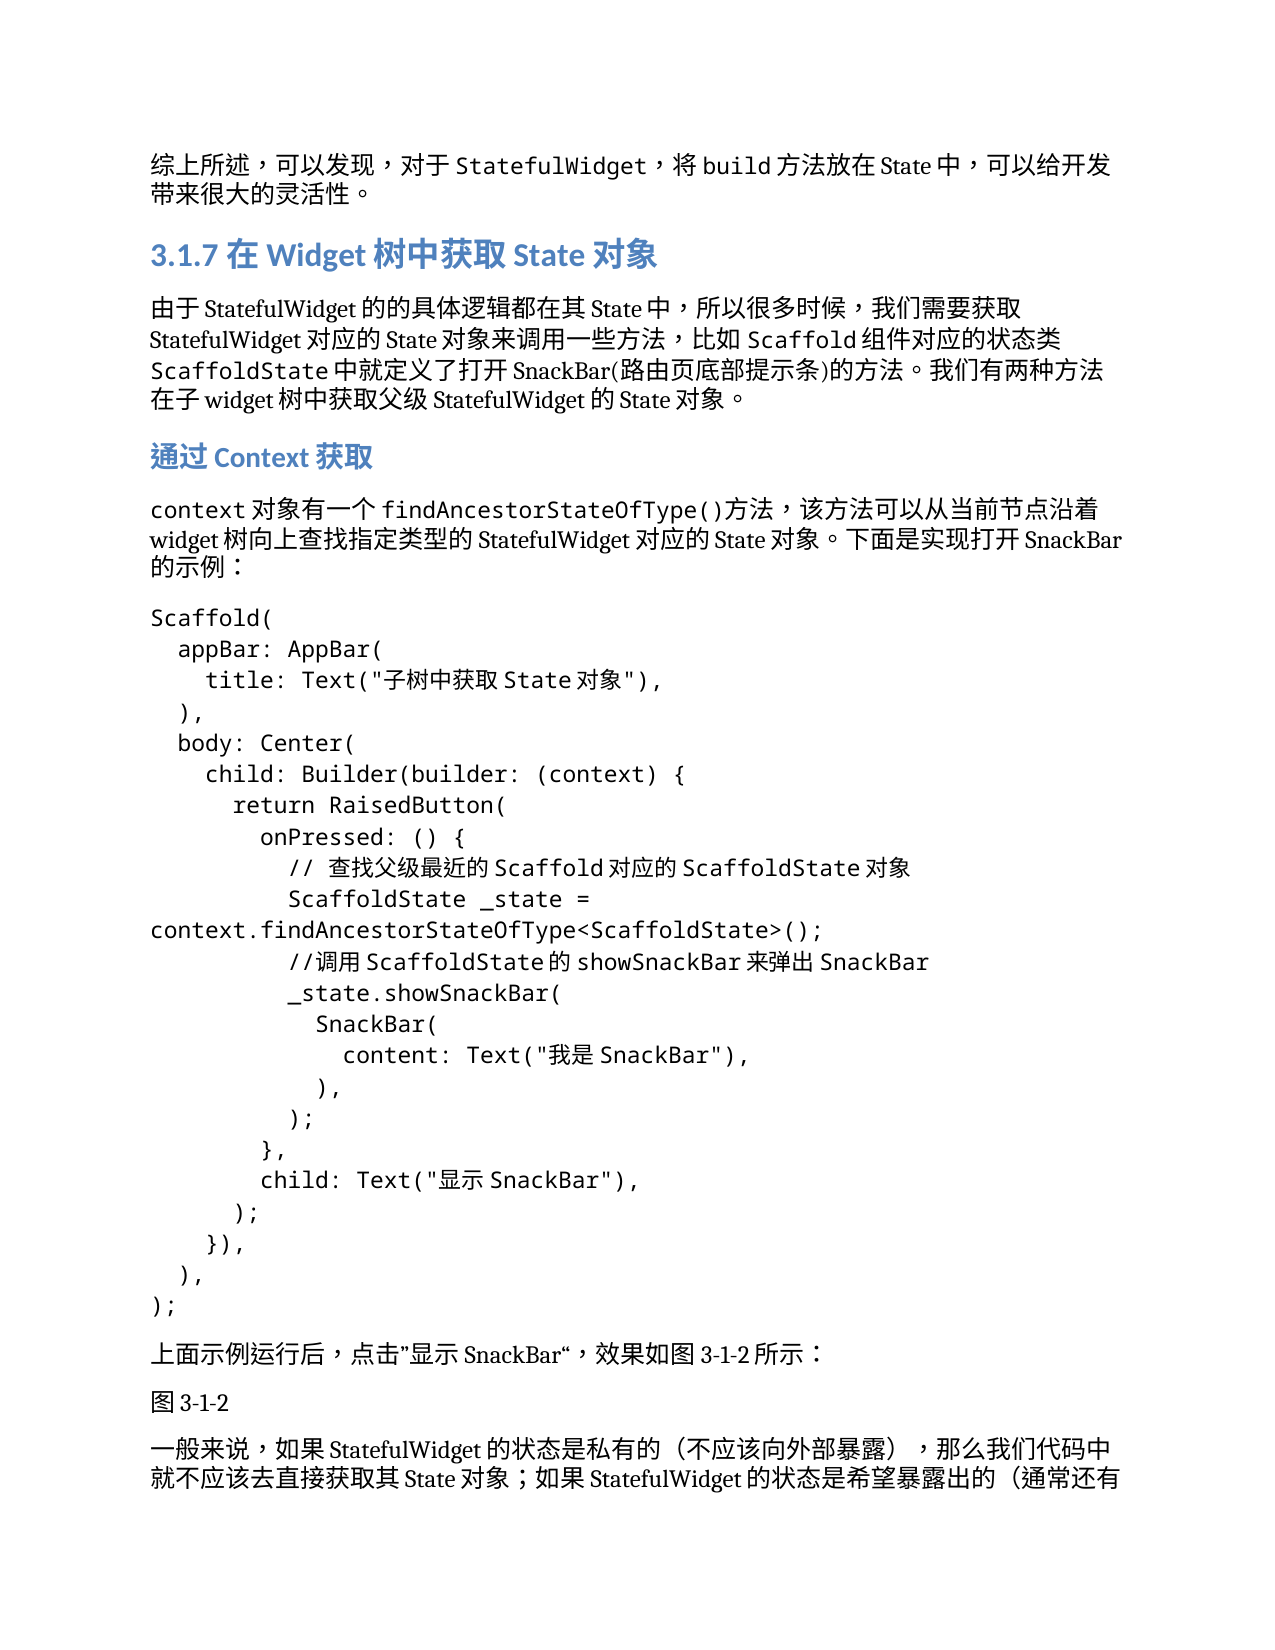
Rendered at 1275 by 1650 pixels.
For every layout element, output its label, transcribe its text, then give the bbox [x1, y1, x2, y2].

subtitle 3.1.7 在Widget树中获取State对象 [150, 231, 1125, 276]
subtitle 通过Context获取 [150, 436, 1125, 476]
text 上面示例运行后，点击”显示SnackBar“，效果如图3-1-2所示： [150, 1341, 1125, 1370]
text Scaffold( appBar: AppBar( title: Text("子树中获取State对象"), ), body: Center( child: Builder(builder: (context) { return RaisedButton( onPressed: () { // 查找父级最近的Scaffold对应的ScaffoldState对象 ScaffoldState _state = context.findAncestorStateOfType<ScaffoldState>(); //调用ScaffoldState的showSnackBar来弹出SnackBar _state.showSnackBar( SnackBar( content: Text("我是SnackBar"), ), ); }, child: Text("显示SnackBar"), ); }), ), ); [150, 602, 1125, 1321]
text context对象有一个findAncestorStateOfType()方法，该方法可以从当前节点沿着widget树向上查找指定类型的StatefulWidget对应的State对象。下面是实现打开SnackBar的示例： [150, 494, 1125, 583]
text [150, 1436, 1125, 1494]
text 由于StatefulWidget的的具体逻辑都在其State中，所以很多时候，我们需要获取StatefulWidget对应的State对象来调用一些方法，比如Scaffold组件对应的状态类ScaffoldState中就定义了打开SnackBar(路由页底部提示条)的方法。我们有两种方法在子widget树中获取父级StatefulWidget的State对象。 [150, 295, 1125, 415]
text 综上所述，可以发现，对于StatefulWidget，将build方法放在State中，可以给开发带来很大的灵活性。 [150, 150, 1125, 210]
text 图3-1-2 [150, 1389, 1125, 1418]
